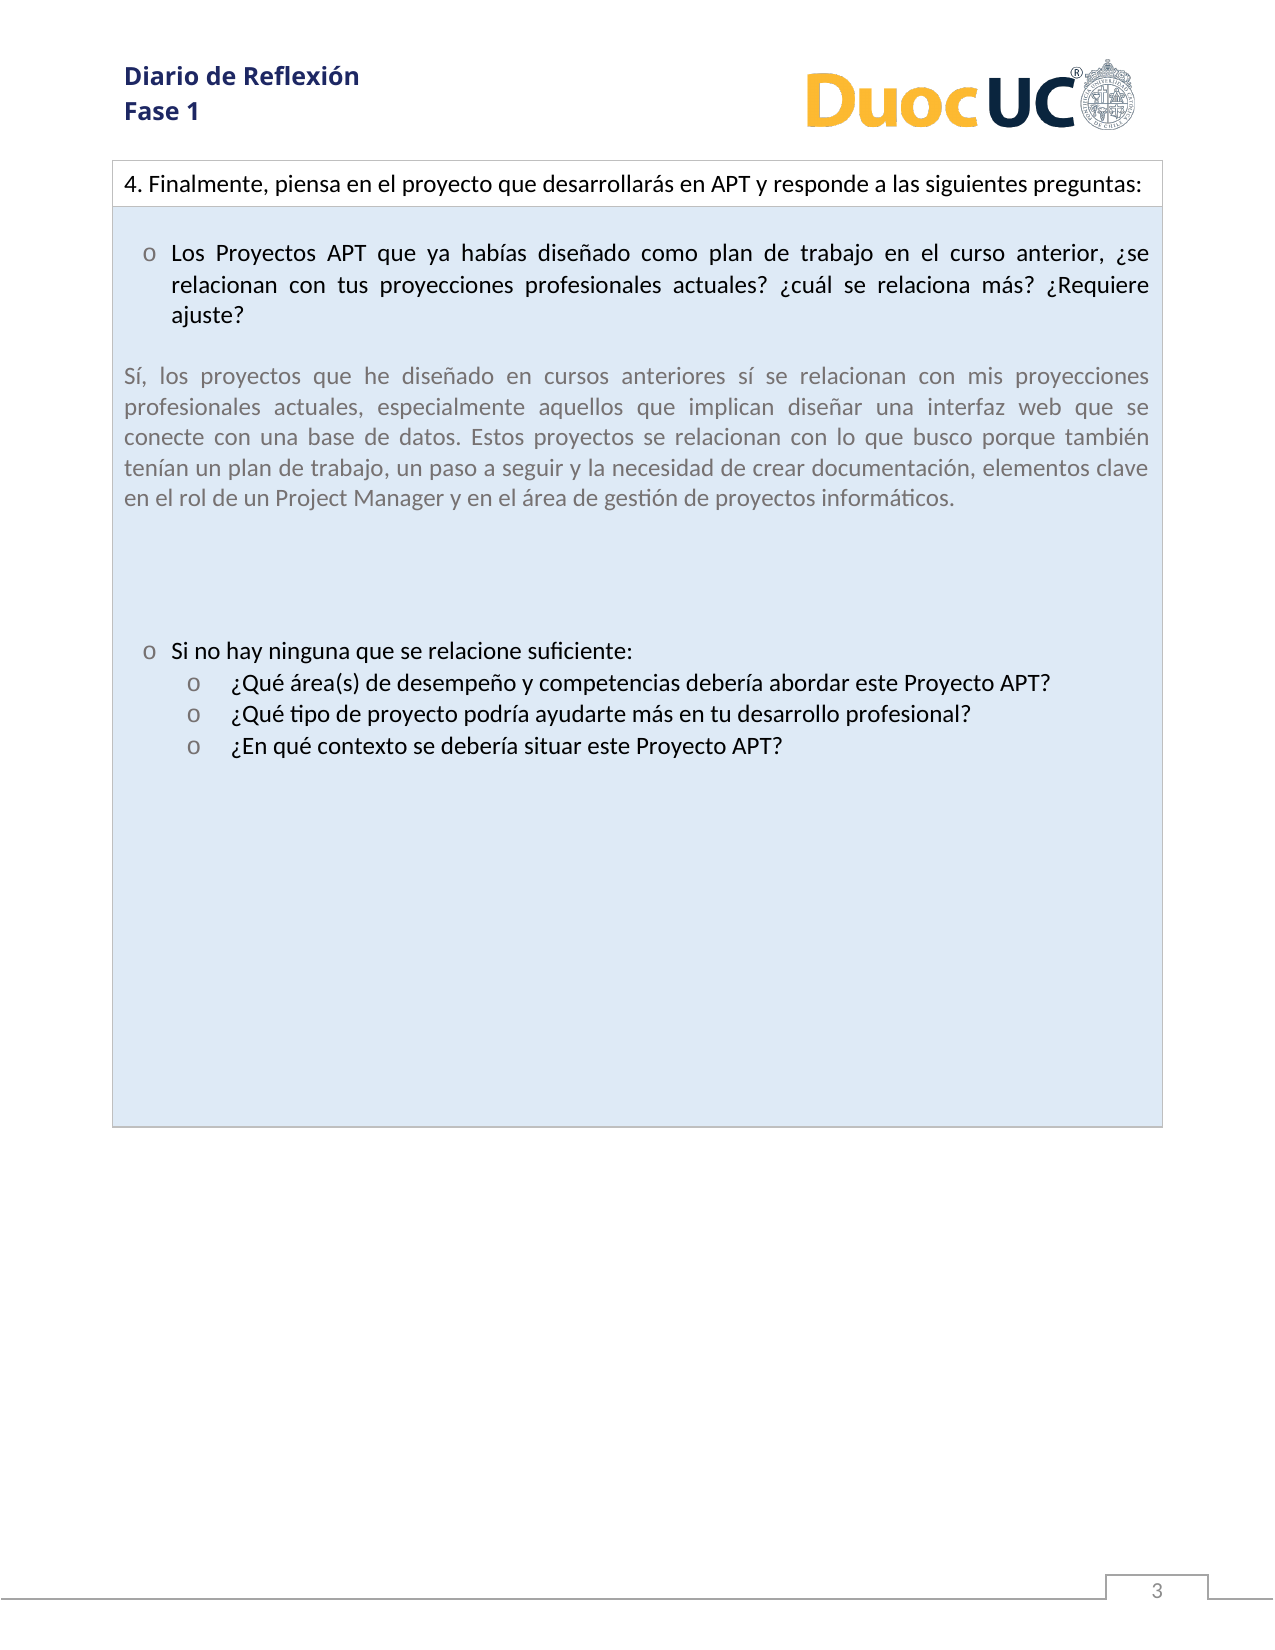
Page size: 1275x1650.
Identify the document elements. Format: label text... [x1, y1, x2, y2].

picture [807, 59, 1135, 130]
table_header 4. Finalmente, piensa en el proyecto que desarrollarás en APT y responde a las siguientes preguntas: [113, 161, 1162, 206]
table_cell Los Proyectos APT que ya habías diseñado como plan de trabajo en el curso anterior, ¿se relacionan con tus proyecciones profesionales actuales? ¿cuál se relaciona más? ¿Requiere ajuste? Sí, los proyectos que he diseñado en cursos anteriores sí se relacionan con mis proyecciones profesionales actuales, especialmente aquellos que implican diseñar una interfaz web que se conecte con una base de datos. Estos proyectos se relacionan con lo que busco porque también tenían un plan de trabajo, un paso a seguir y la necesidad de crear documentación, elementos clave en el rol de un Project Manager y en el área de gestión de proyectos informáticos. Si no hay ninguna que se relacione suficiente: ¿Qué área(s) de desempeño y competencias debería abordar este Proyecto APT? ¿Qué tipo de proyecto podría ayudarte más en tu desarrollo profesional? ¿En qué contexto se debería situar este Proyecto APT? [113, 207, 1162, 1126]
